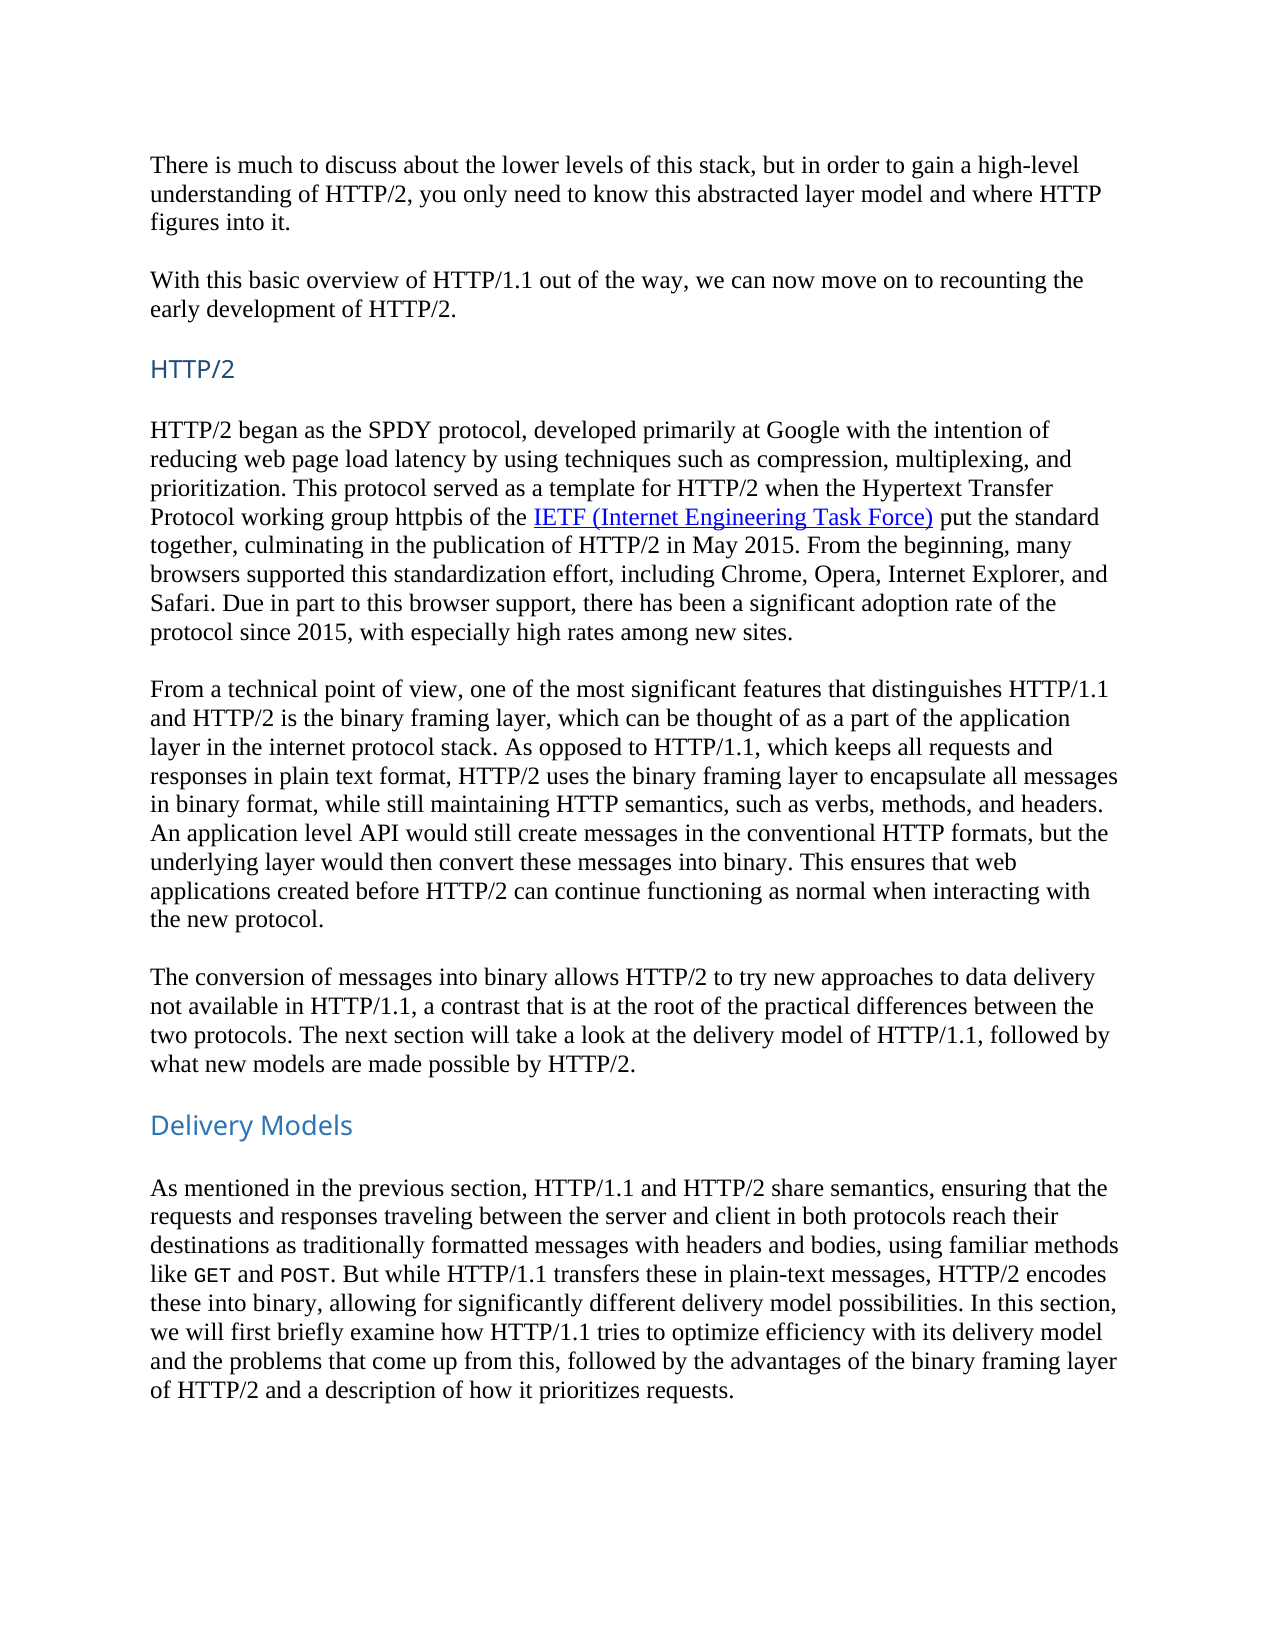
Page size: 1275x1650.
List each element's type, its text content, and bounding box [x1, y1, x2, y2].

text From a technical point of view, one of the most significant features that distinguishes HTTP/1.1 and HTTP/2 is the binary framing layer, which can be thought of as a part of the application layer in the internet protocol stack. As opposed to HTTP/1.1, which keeps all requests and responses in plain text format, HTTP/2 uses the binary framing layer to encapsulate all messages in binary format, while still maintaining HTTP semantics, such as verbs, methods, and headers. An application level API would still create messages in the conventional HTTP formats, but the underlying layer would then convert these messages into binary. This ensures that web applications created before HTTP/2 can continue functioning as normal when interacting with the new protocol. [150, 674, 1125, 933]
subtitle Delivery Models [150, 1107, 1125, 1143]
subtitle HTTP/2 [150, 352, 1125, 386]
text With this basic overview of HTTP/1.1 out of the way, we can now move on to recounting the early development of HTTP/2. [150, 265, 1125, 323]
text As mentioned in the previous section, HTTP/1.1 and HTTP/2 share semantics, ensuring that the requests and responses traveling between the server and client in both protocols reach their destinations as traditionally formatted messages with headers and bodies, using familiar methods like GET and POST. But while HTTP/1.1 transfers these in plain-text messages, HTTP/2 encodes these into binary, allowing for significantly different delivery model possibilities. In this section, we will first briefly examine how HTTP/1.1 tries to optimize efficiency with its delivery model and the problems that come up from this, followed by the advantages of the binary framing layer of HTTP/2 and a description of how it prioritizes requests. [150, 1173, 1125, 1403]
text HTTP/2 began as the SPDY protocol, developed primarily at Google with the intention of reducing web page load latency by using techniques such as compression, multiplexing, and prioritization. This protocol served as a template for HTTP/2 when the Hypertext Transfer Protocol working group httpbis of the IETF (Internet Engineering Task Force) put the standard together, culminating in the publication of HTTP/2 in May 2015. From the beginning, many browsers supported this standardization effort, including Chrome, Opera, Internet Explorer, and Safari. Due in part to this browser support, there has been a significant adoption rate of the protocol since 2015, with especially high rates among new sites. [150, 415, 1125, 645]
text The conversion of messages into binary allows HTTP/2 to try new approaches to data delivery not available in HTTP/1.1, a contrast that is at the root of the practical differences between the two protocols. The next section will take a look at the delivery model of HTTP/1.1, followed by what new models are made possible by HTTP/2. [150, 962, 1125, 1077]
text There is much to discuss about the lower levels of this stack, but in order to gain a high-level understanding of HTTP/2, you only need to know this abstracted layer model and where HTTP figures into it. [150, 150, 1125, 236]
